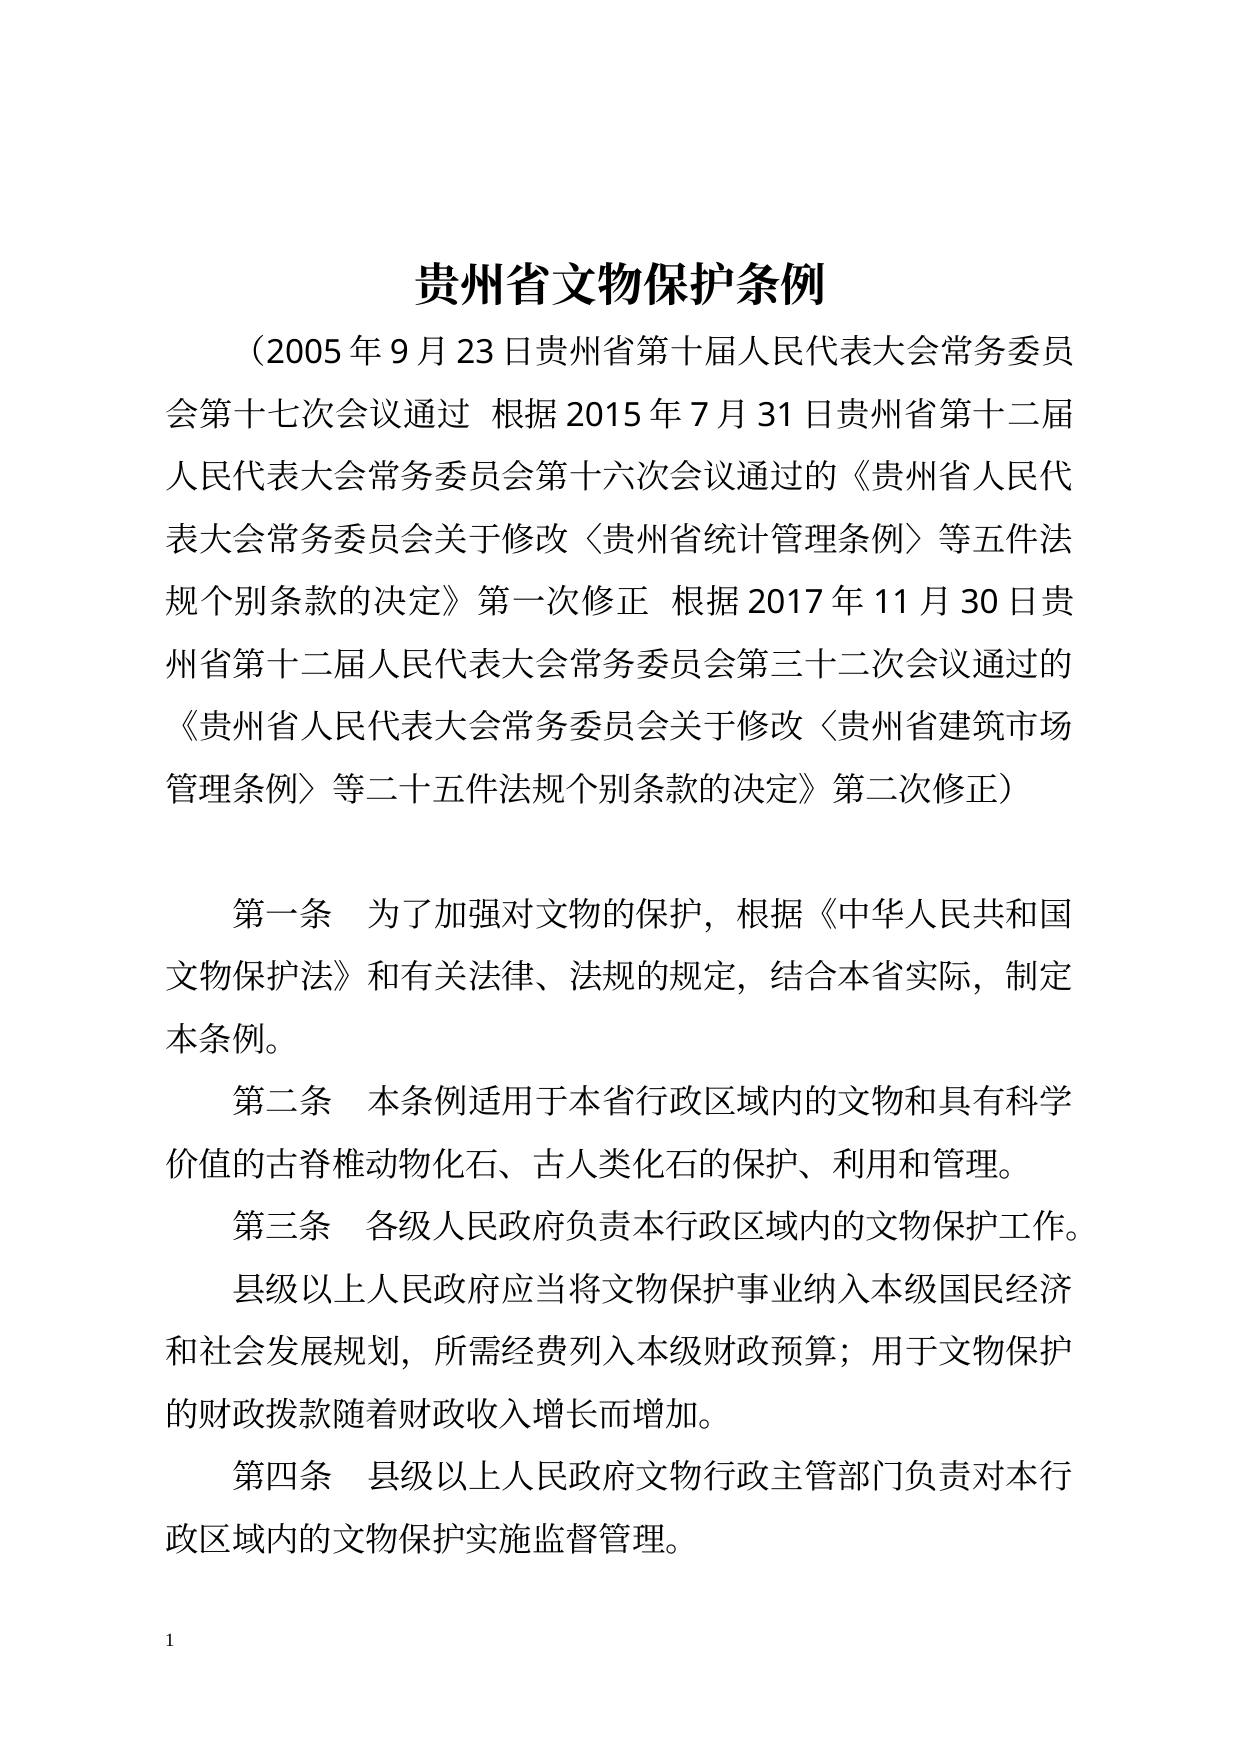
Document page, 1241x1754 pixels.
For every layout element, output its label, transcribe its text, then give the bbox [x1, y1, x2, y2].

text 贵州省文物保护条例 [165, 251, 1075, 314]
text 第二条 本条例适用于本省行政区域内的文物和具有科学价值的古脊椎动物化石、古人类化石的保护、利用和管理。 [165, 1064, 1075, 1189]
text 第一条 为了加强对文物的保护，根据《中华人民共和国文物保护法》和有关法律、法规的规定，结合本省实际，制定本条例。 [165, 876, 1075, 1064]
text 县级以上人民政府应当将文物保护事业纳入本级国民经济和社会发展规划，所需经费列入本级财政预算；用于文物保护的财政拨款随着财政收入增长而增加。 [165, 1251, 1075, 1439]
text 第四条 县级以上人民政府文物行政主管部门负责对本行政区域内的文物保护实施监督管理。 [165, 1439, 1075, 1564]
text 第三条 各级人民政府负责本行政区域内的文物保护工作。 [165, 1189, 1075, 1251]
text （2005年9月23日贵州省第十届人民代表大会常务委员会第十七次会议通过 根据2015年7月31日贵州省第十二届人民代表大会常务委员会第十六次会议通过的《贵州省人民代表大会常务委员会关于修改〈贵州省统计管理条例〉等五件法规个别条款的决定》第一次修正 根据2017年11月30日贵州省第十二届人民代表大会常务委员会第三十二次会议通过的《贵州省人民代表大会常务委员会关于修改〈贵州省建筑市场管理条例〉等二十五件法规个别条款的决定》第二次修正） [165, 314, 1075, 814]
